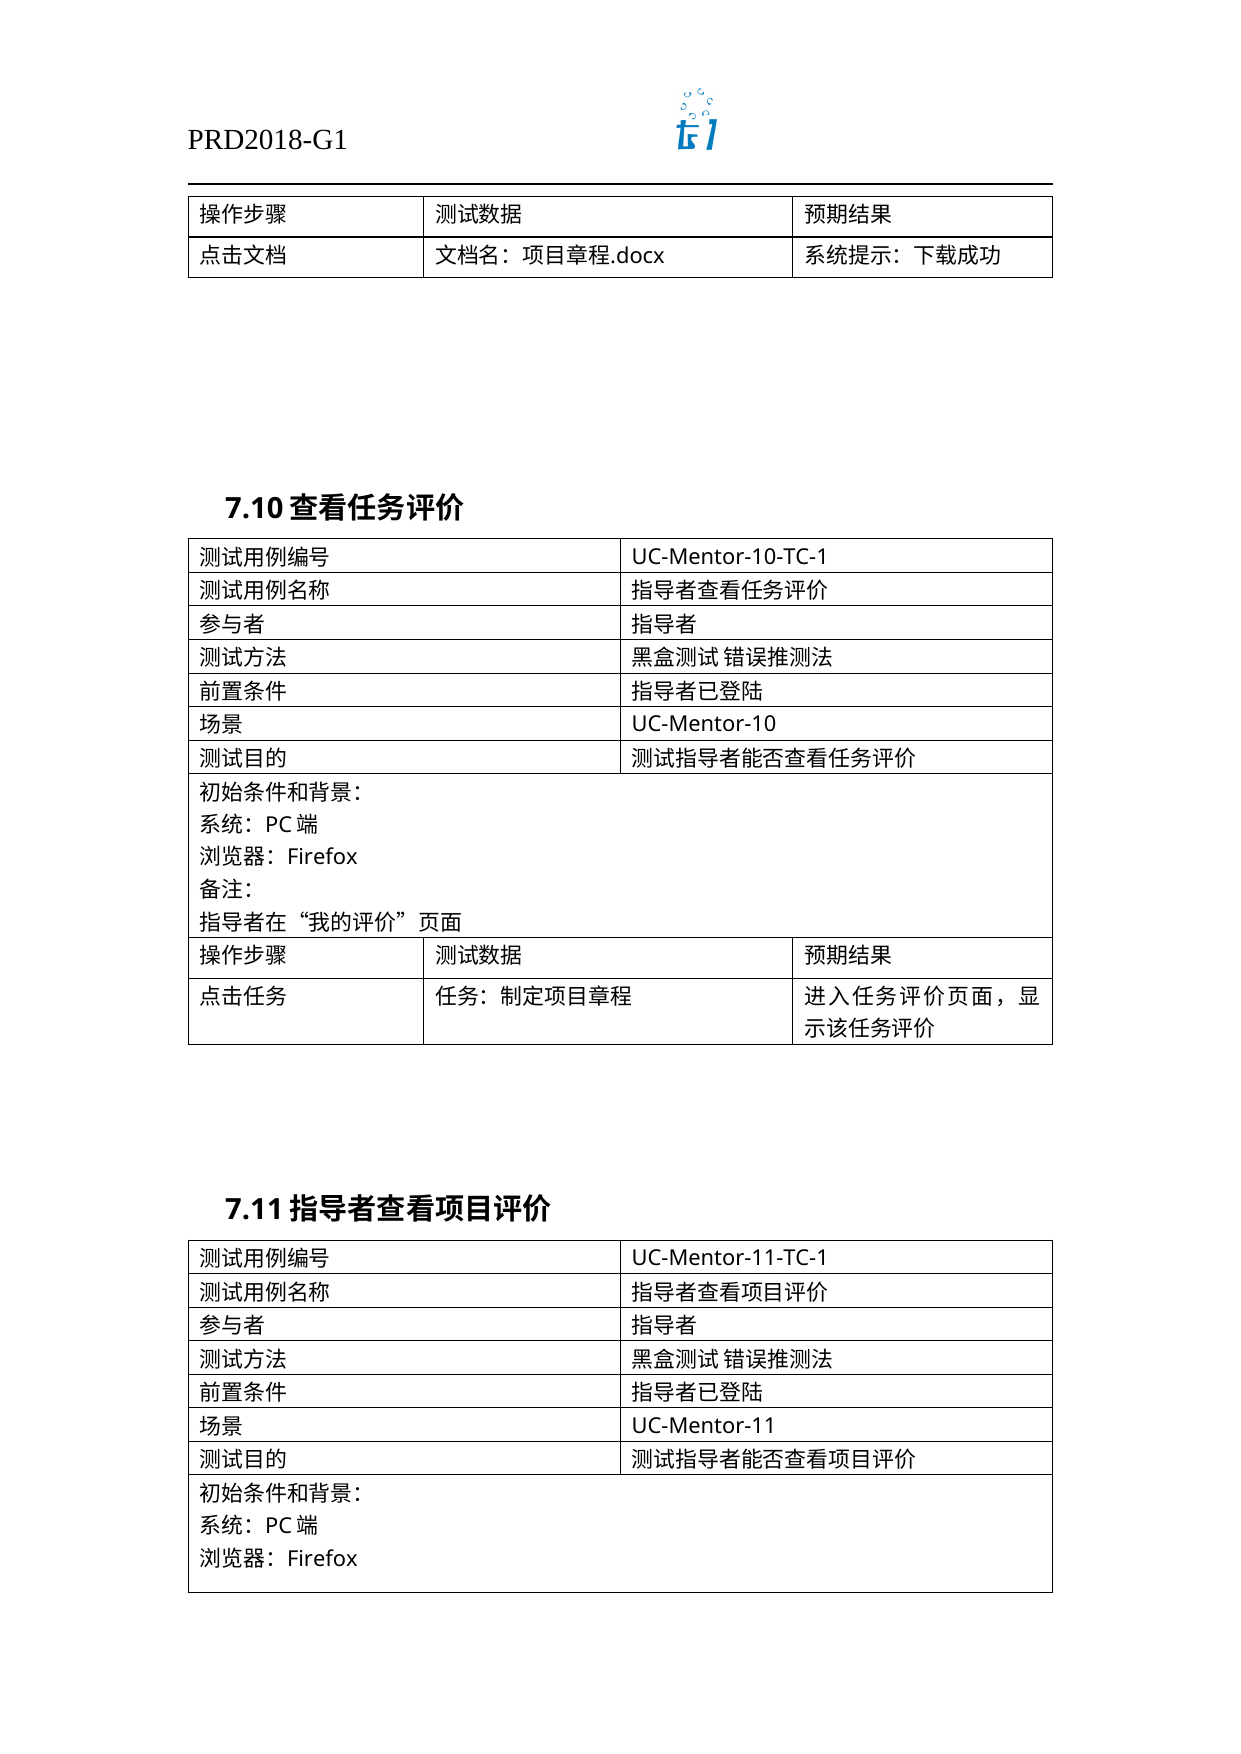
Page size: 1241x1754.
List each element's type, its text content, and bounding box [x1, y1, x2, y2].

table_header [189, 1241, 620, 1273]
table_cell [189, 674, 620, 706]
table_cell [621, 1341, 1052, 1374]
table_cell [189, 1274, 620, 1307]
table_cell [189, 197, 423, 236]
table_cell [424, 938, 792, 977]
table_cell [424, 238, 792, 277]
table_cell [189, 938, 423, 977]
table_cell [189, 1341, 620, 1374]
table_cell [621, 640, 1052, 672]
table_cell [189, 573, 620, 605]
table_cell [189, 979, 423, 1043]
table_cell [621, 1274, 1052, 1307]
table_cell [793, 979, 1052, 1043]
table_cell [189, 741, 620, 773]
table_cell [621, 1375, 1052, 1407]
list 7.11指导者查看项目评价 [225, 1174, 1053, 1239]
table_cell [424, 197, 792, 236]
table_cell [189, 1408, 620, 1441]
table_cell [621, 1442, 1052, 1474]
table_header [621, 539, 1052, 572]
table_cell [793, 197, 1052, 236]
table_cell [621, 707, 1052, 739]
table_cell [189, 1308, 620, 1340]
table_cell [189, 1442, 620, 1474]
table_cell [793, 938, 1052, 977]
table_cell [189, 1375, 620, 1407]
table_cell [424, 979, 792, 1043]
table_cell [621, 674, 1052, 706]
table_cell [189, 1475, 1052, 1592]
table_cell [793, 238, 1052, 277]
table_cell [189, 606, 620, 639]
picture [676, 88, 718, 150]
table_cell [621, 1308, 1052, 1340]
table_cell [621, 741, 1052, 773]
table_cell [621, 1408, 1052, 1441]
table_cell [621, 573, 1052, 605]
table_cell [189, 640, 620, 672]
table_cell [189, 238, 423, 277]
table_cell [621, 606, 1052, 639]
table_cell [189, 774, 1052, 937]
list 7.10查看任务评价 [225, 473, 1053, 538]
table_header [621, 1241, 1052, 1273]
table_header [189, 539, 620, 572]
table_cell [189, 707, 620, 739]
